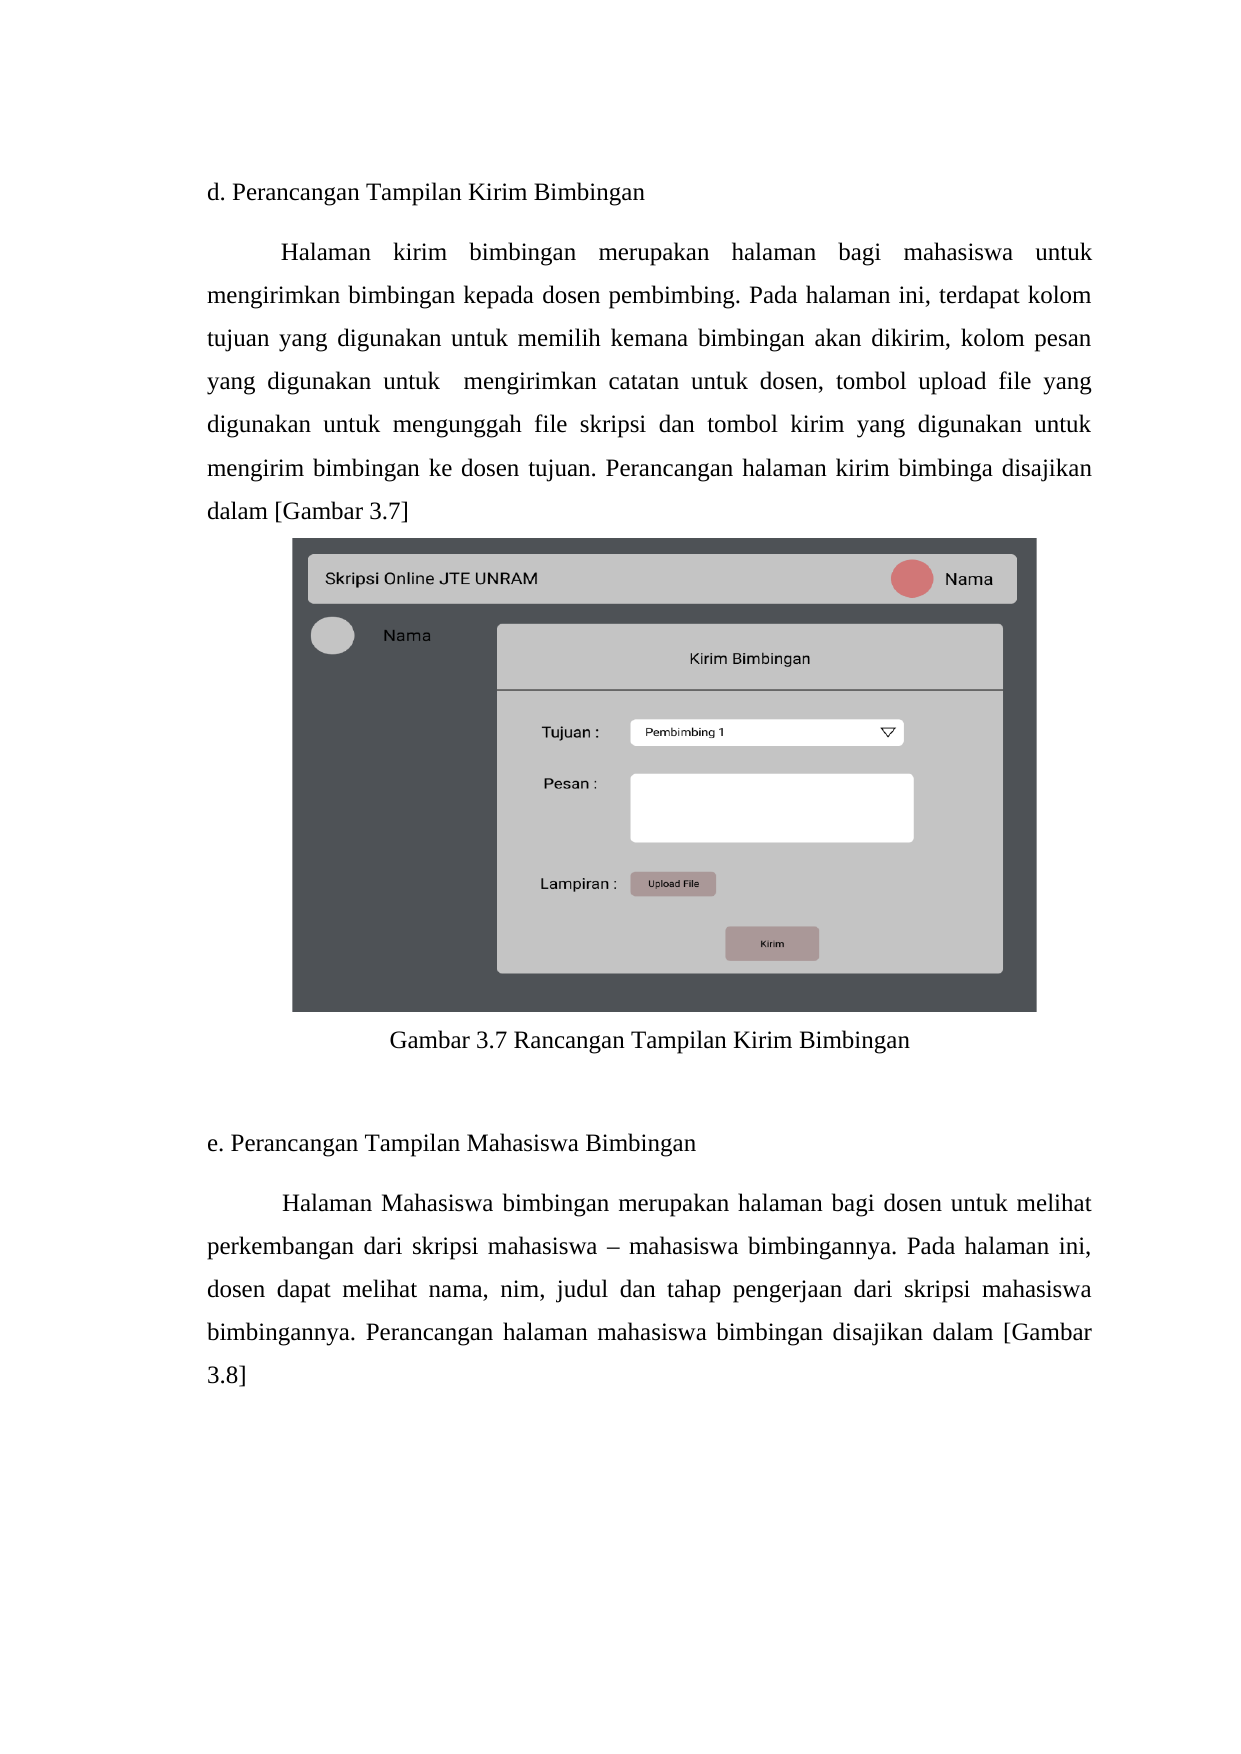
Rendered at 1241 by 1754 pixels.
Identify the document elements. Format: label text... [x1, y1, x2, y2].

text Halaman Mahasiswa bimbingan merupakan halaman bagi dosen untuk melihat perkembangan dari skripsi mahasiswa – mahasiswa bimbingannya. Pada halaman ini, dosen dapat melihat nama, nim, judul dan tahap pengerjaan dari skripsi mahasiswa bimbingannya. Perancangan halaman mahasiswa bimbingan disajikan dalam [Gambar 3.8] [207, 1188, 1092, 1389]
list Gambar 3.7 Rancangan Tampilan Kirim Bimbingan [207, 1025, 1092, 1054]
picture [292, 538, 1037, 1012]
text d. Perancangan Tampilan Kirim Bimbingan [207, 177, 1092, 206]
list Halaman kirim bimbingan merupakan halaman bagi mahasiswa untuk mengirimkan bimbingan kepada dosen pembimbing. Pada halaman ini, terdapat kolom tujuan yang digunakan untuk memilih kemana bimbingan akan dikirim, kolom pesan yang digunakan untuk mengirimkan catatan untuk dosen, tombol upload file yang digunakan untuk mengunggah file skripsi dan tombol kirim yang digunakan untuk mengirim bimbingan ke dosen tujuan. Perancangan halaman kirim bimbinga disajikan dalam [Gambar 3.7] [207, 237, 1092, 524]
text e. Perancangan Tampilan Mahasiswa Bimbingan [207, 1128, 1092, 1157]
